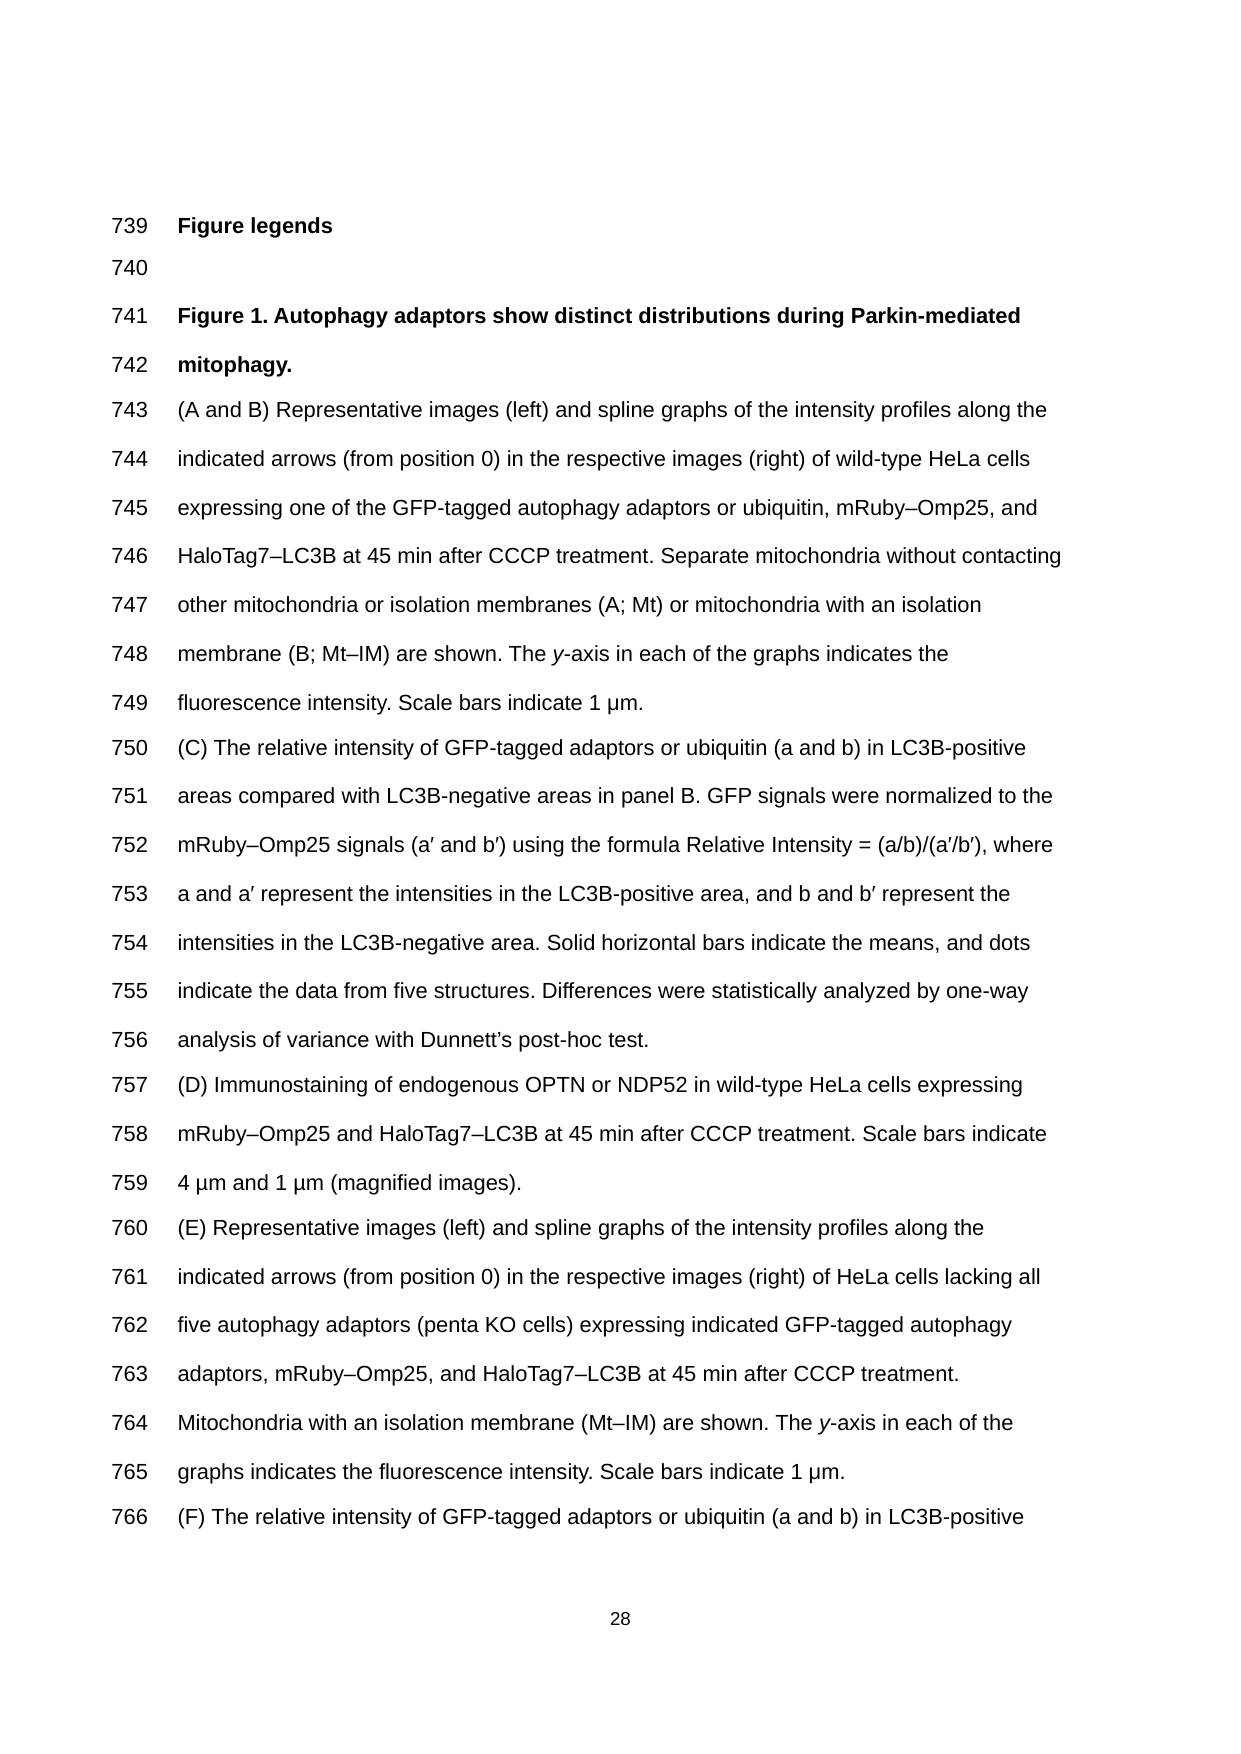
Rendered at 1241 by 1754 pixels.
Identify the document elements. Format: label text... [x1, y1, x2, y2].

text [177, 1500, 1063, 1532]
text (C) The relative intensity of GFP-tagged adaptors or ubiquitin (a and b) in LC3B-positive areas compared with LC3B-negative areas in panel B. GFP signals were normalized to the mRuby–Omp25 signals (a′ and b′) using the formula Relative Intensity = (a/b)/(a′/b′), where a and a′ represent the intensities in the LC3B-positive area, and b and b′ represent the intensities in the LC3B-negative area. Solid horizontal bars indicate the means, and dots indicate the data from five structures. Differences were statistically analyzed by one-way analysis of variance with Dunnett’s post-hoc test. [177, 731, 1063, 1056]
text Figure 1. Autophagy adaptors show distinct distributions during Parkin-mediated mitophagy. [177, 299, 1063, 381]
text (E) Representative images (left) and spline graphs of the intensity profiles along the indicated arrows (from position 0) in the respective images (right) of HeLa cells lacking all five autophagy adaptors (penta KO cells) expressing indicated GFP-tagged autophagy adaptors, mRuby–Omp25, and HaloTag7–LC3B at 45 min after CCCP treatment. Mitochondria with an isolation membrane (Mt–IM) are shown. The y-axis in each of the graphs indicates the fluorescence intensity. Scale bars indicate 1 μm. [177, 1211, 1063, 1487]
text (A and B) Representative images (left) and spline graphs of the intensity profiles along the indicated arrows (from position 0) in the respective images (right) of wild-type HeLa cells expressing one of the GFP-tagged autophagy adaptors or ubiquitin, mRuby–Omp25, and HaloTag7–LC3B at 45 min after CCCP treatment. Separate mitochondria without contacting other mitochondria or isolation membranes (A; Mt) or mitochondria with an isolation membrane (B; Mt–IM) are shown. The y-axis in each of the graphs indicates the fluorescence intensity. Scale bars indicate 1 μm. [177, 393, 1063, 718]
text Figure legends [177, 209, 1063, 242]
text (D) Immunostaining of endogenous OPTN or NDP52 in wild-type HeLa cells expressing mRuby–Omp25 and HaloTag7–LC3B at 45 min after CCCP treatment. Scale bars indicate 4 µm and 1 µm (magnified images). [177, 1068, 1063, 1198]
